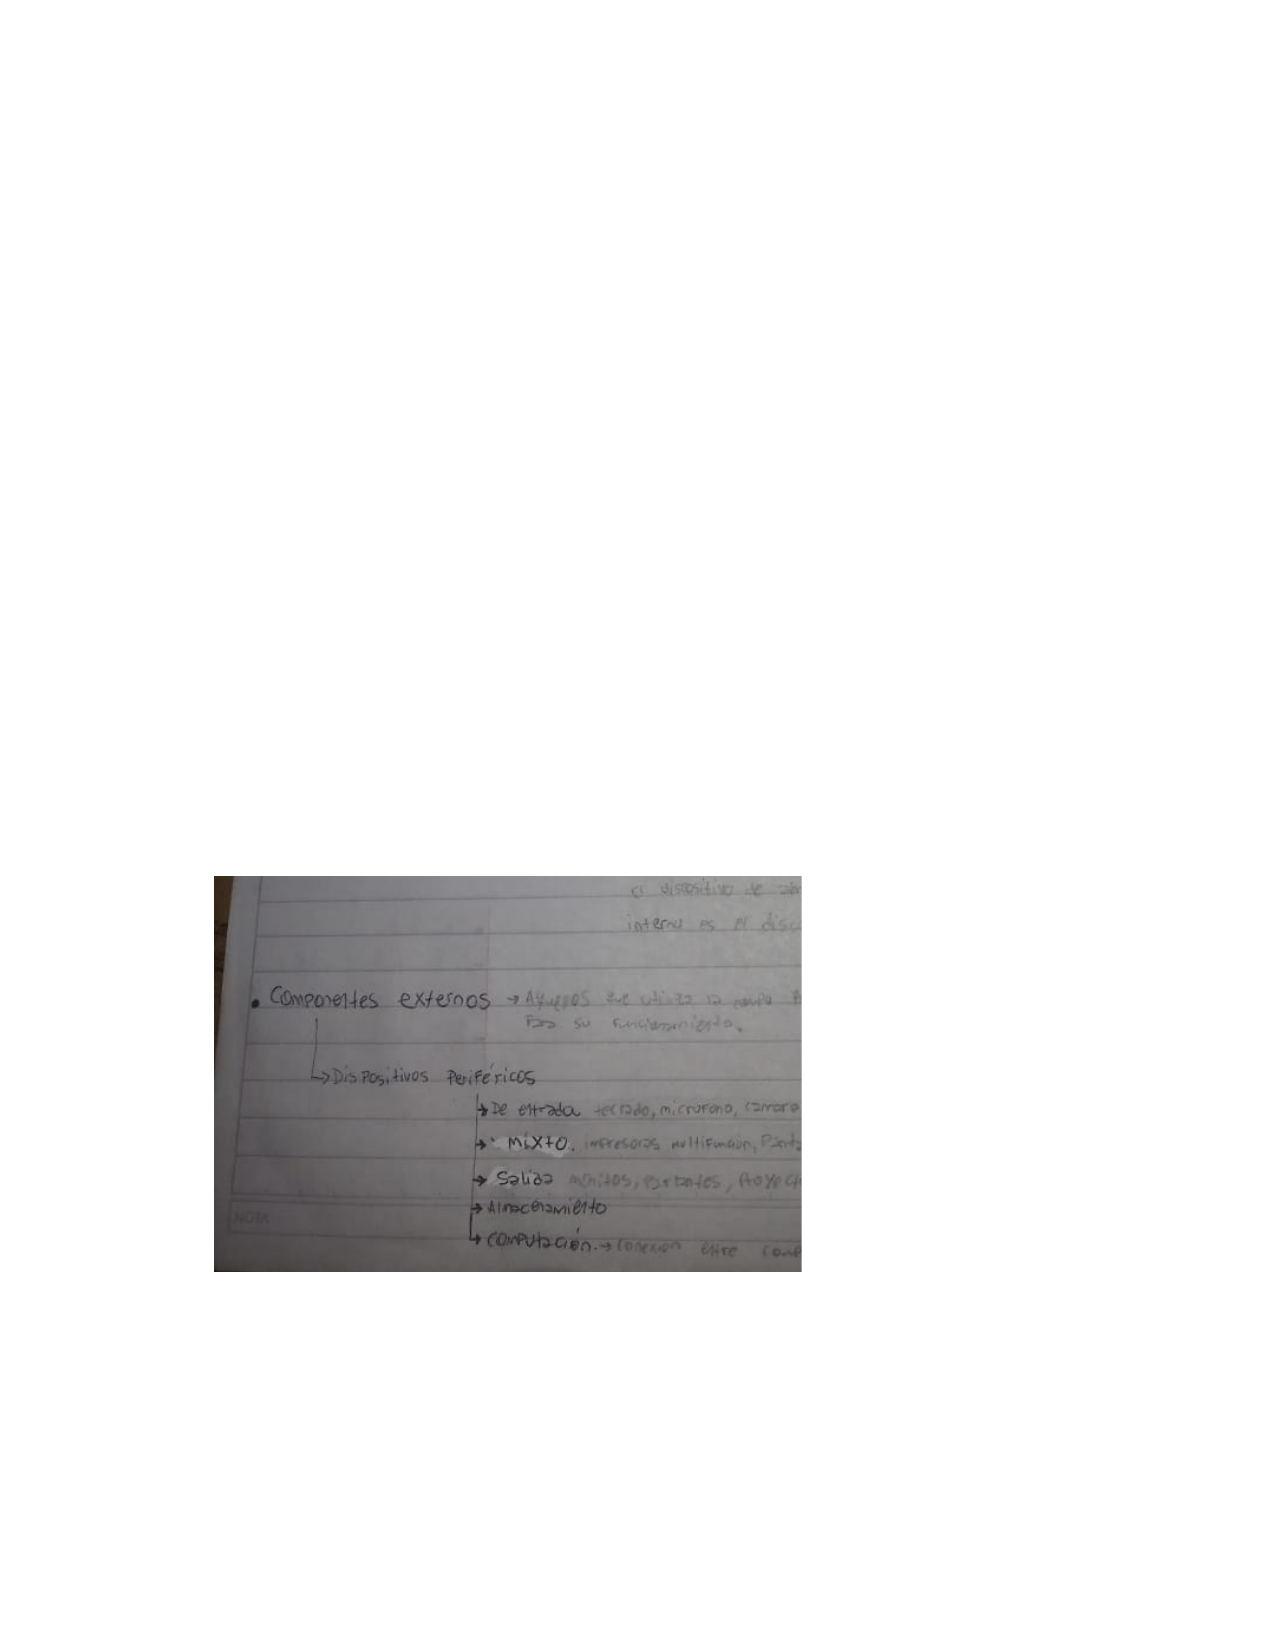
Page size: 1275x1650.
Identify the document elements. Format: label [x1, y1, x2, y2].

picture [214, 877, 802, 1272]
